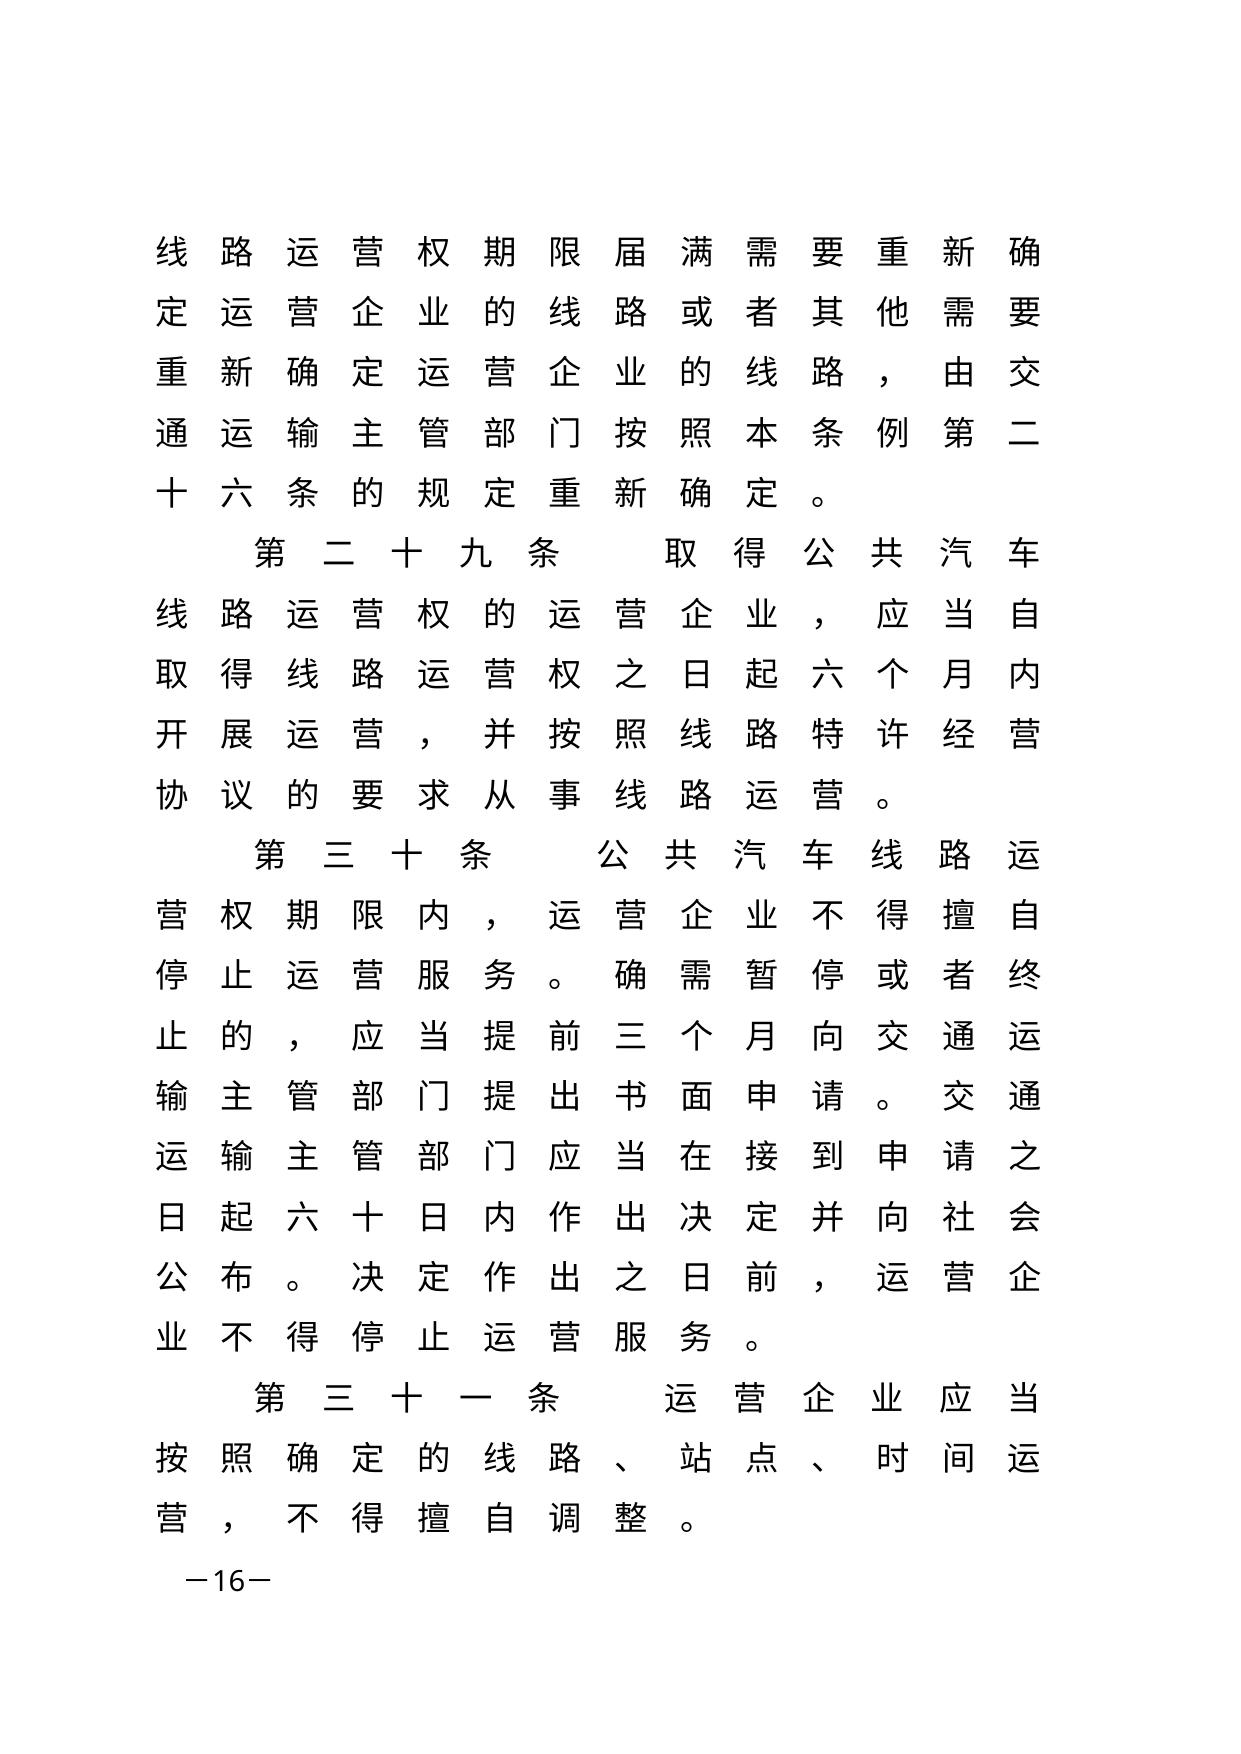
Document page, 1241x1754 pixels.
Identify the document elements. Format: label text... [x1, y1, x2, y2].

text 第二十九条 取得公共汽车线路运营权的运营企业，应当自取得线路运营权之日起六个月内开展运营，并按照线路特许经营协议的要求从事线路运营。 [155, 521, 1073, 823]
text 对新开辟的线路、公共汽车线路运营权期限届满需要重新确定运营企业的线路或者其他需要重新确定运营企业的线路，由交通运输主管部门按照本条例第二十六条的规定重新确定。 [155, 219, 1073, 521]
text 第三十条 公共汽车线路运营权期限内，运营企业不得擅自停止运营服务。确需暂停或者终止的，应当提前三个月向交通运输主管部门提出书面申请。交通运输主管部门应当在接到申请之日起六十日内作出决定并向社会公布。决定作出之日前，运营企业不得停止运营服务。 [155, 823, 1073, 1365]
text 第三十一条 运营企业应当按照确定的线路、站点、时间运营，不得擅自调整。 [155, 1365, 1073, 1546]
